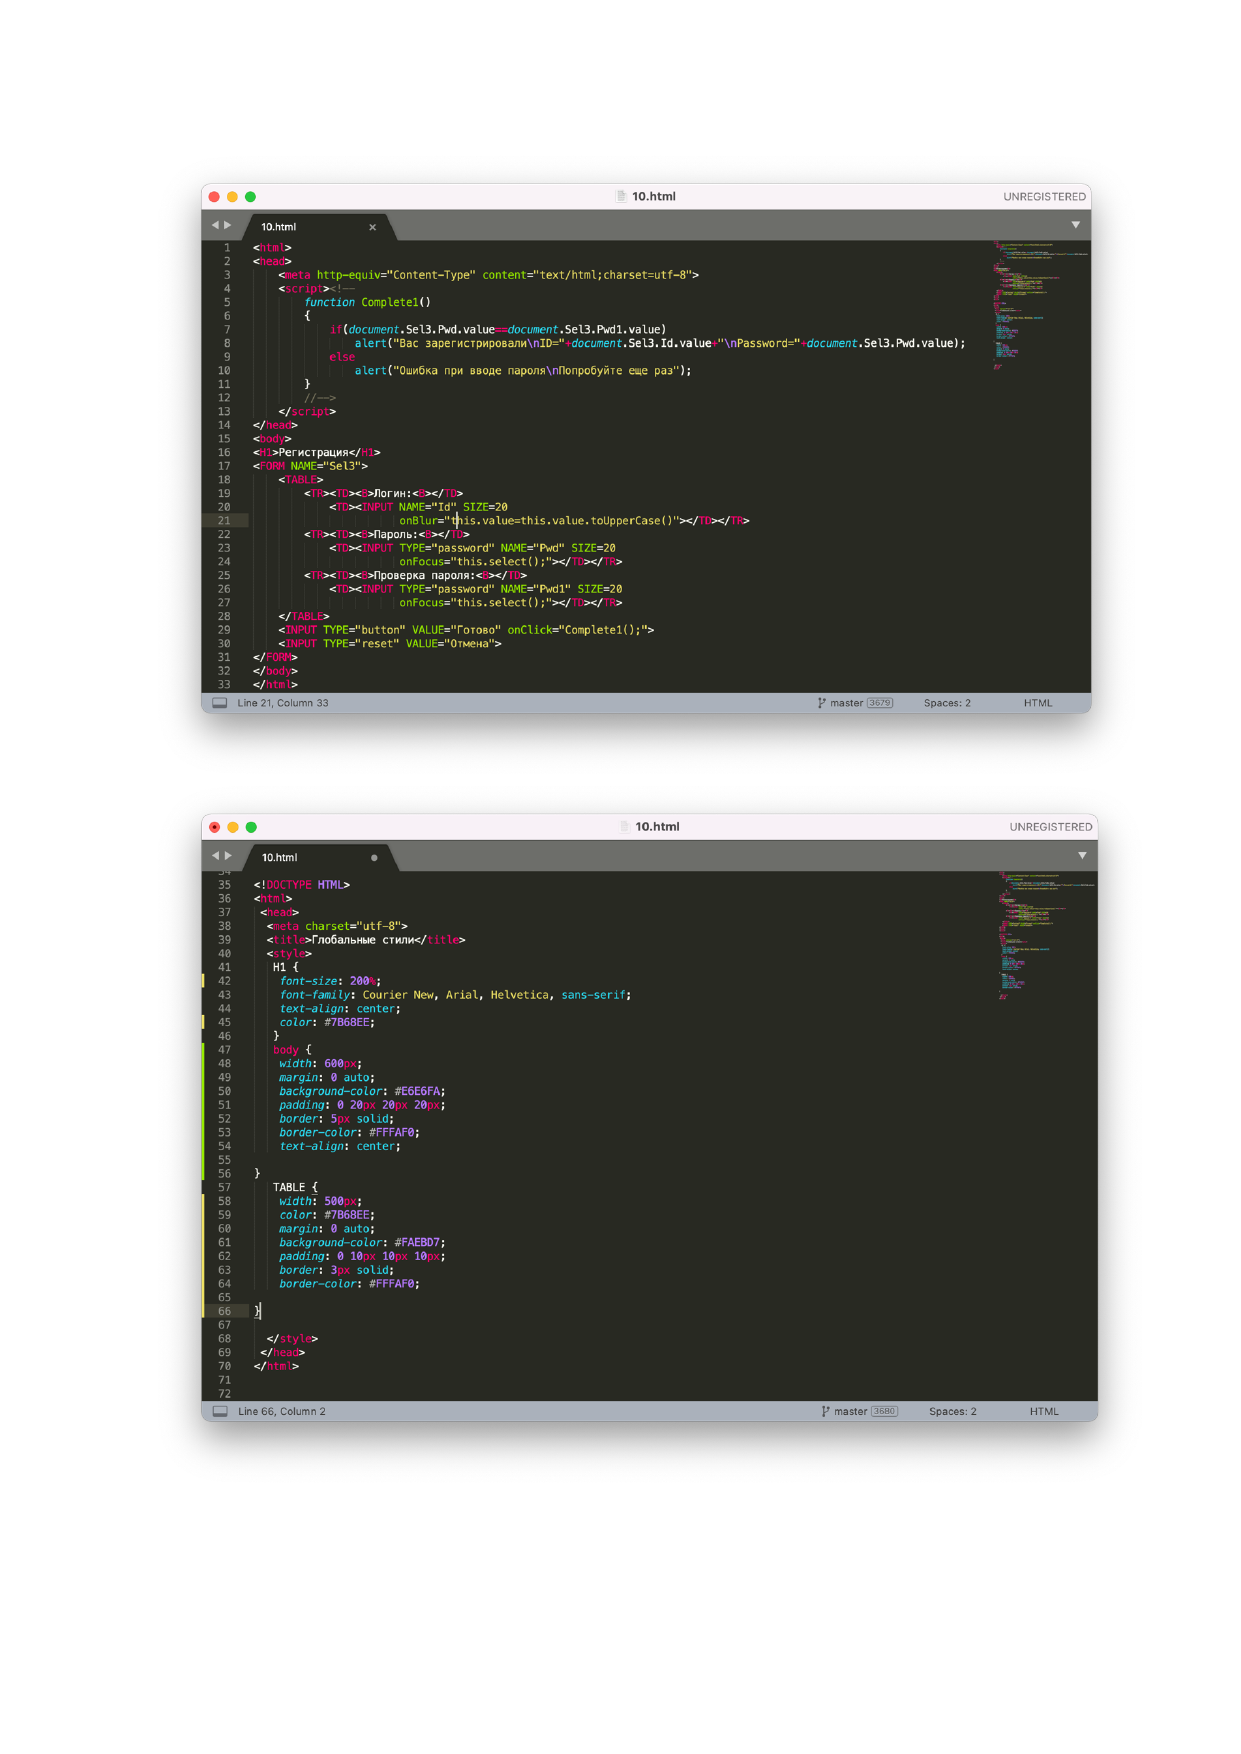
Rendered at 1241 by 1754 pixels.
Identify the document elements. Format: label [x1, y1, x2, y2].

picture [150, 150, 1149, 1489]
